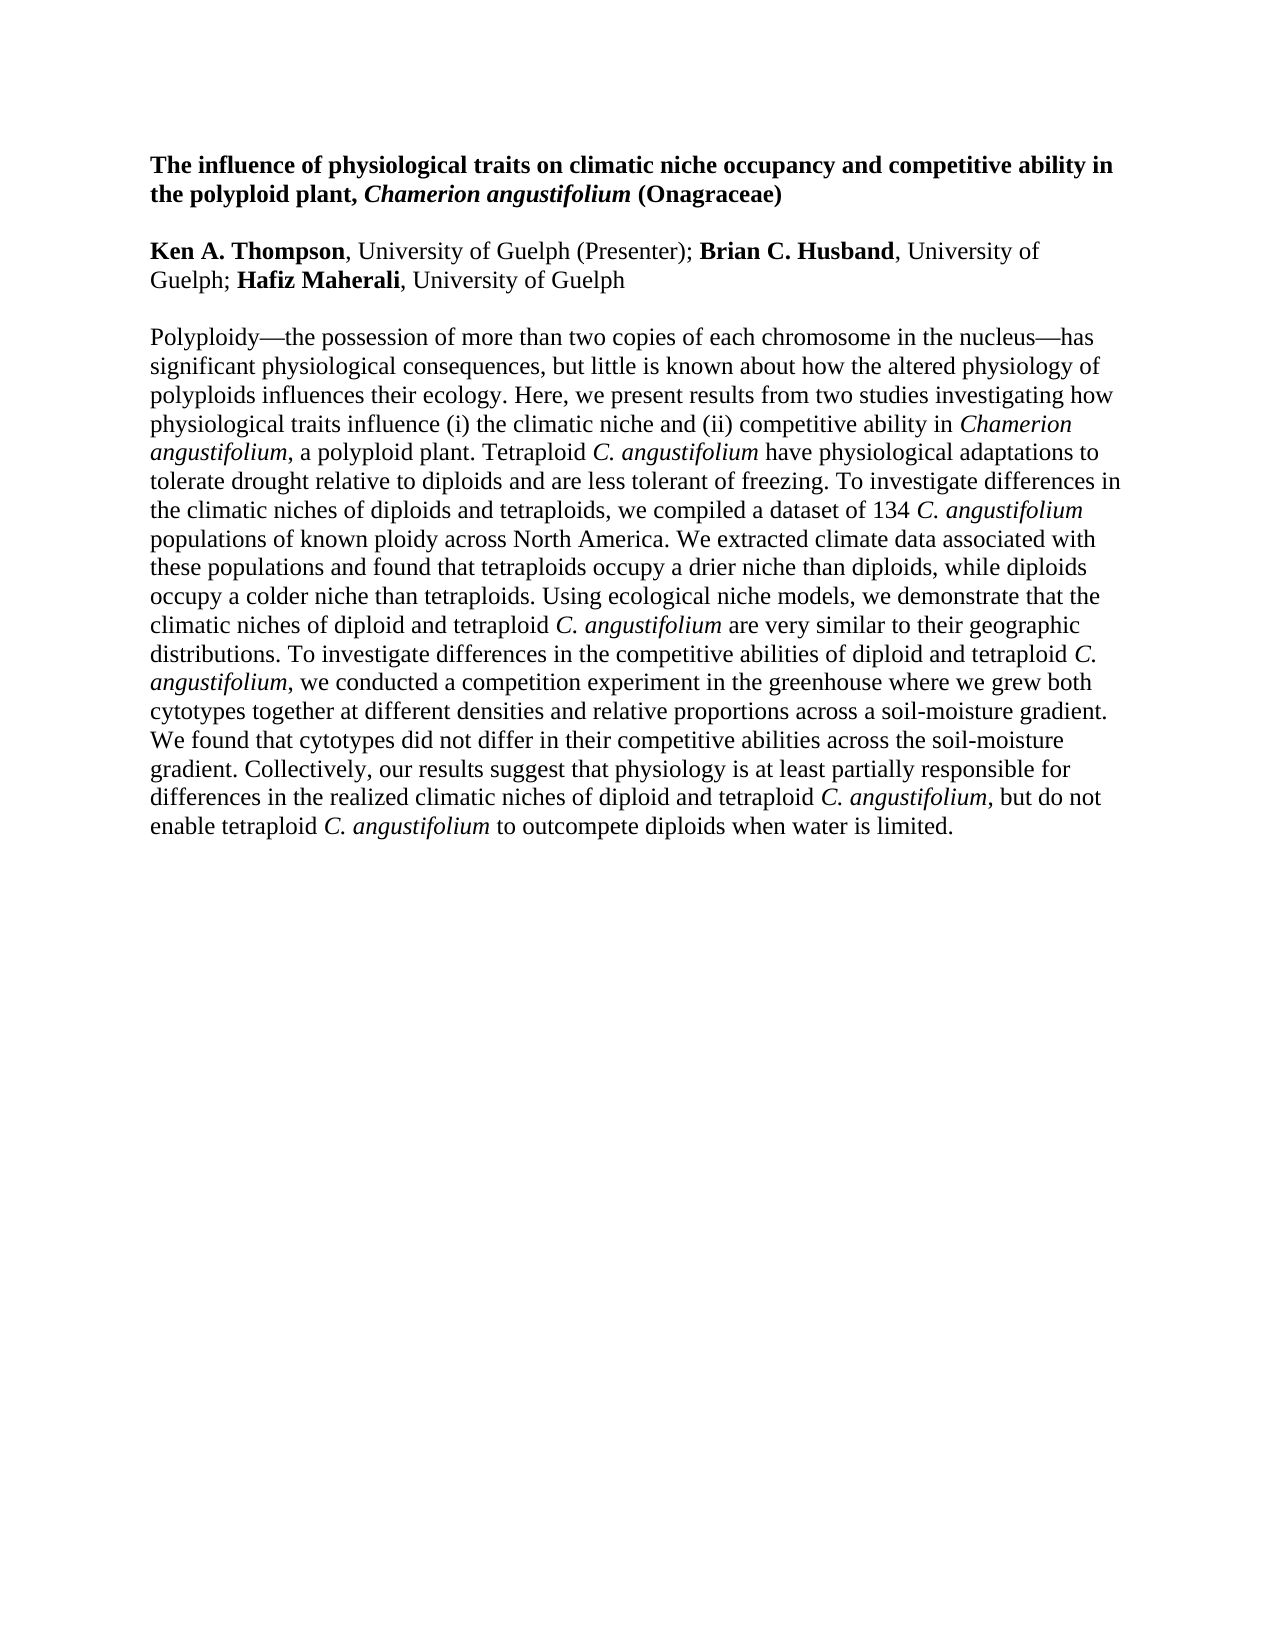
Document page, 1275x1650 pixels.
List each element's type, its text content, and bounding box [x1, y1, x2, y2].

text The influence of physiological traits on climatic niche occupancy and competitive ability in the polyploid plant, Chamerion angustifolium (Onagraceae) [150, 150, 1125, 207]
text Ken A. Thompson, University of Guelph (Presenter); Brian C. Husband, University of Guelph; Hafiz Maherali, University of Guelph [150, 236, 1125, 294]
text Polyploidy—the possession of more than two copies of each chromosome in the nucleus—has significant physiological consequences, but little is known about how the altered physiology of polyploids influences their ecology. Here, we present results from two studies investigating how physiological traits influence (i) the climatic niche and (ii) competitive ability in Chamerion angustifolium, a polyploid plant. Tetraploid C. angustifolium have physiological adaptations to tolerate drought relative to diploids and are less tolerant of freezing. To investigate differences in the climatic niches of diploids and tetraploids, we compiled a dataset of 134 C. angustifolium populations of known ploidy across North America. We extracted climate data associated with these populations and found that tetraploids occupy a drier niche than diploids, while diploids occupy a colder niche than tetraploids. Using ecological niche models, we demonstrate that the climatic niches of diploid and tetraploid C. angustifolium are very similar to their geographic distributions. To investigate differences in the competitive abilities of diploid and tetraploid C. angustifolium, we conducted a competition experiment in the greenhouse where we grew both cytotypes together at different densities and relative proportions across a soil-moisture gradient. We found that cytotypes did not differ in their competitive abilities across the soil-moisture gradient. Collectively, our results suggest that physiology is at least partially responsible for differences in the realized climatic niches of diploid and tetraploid C. angustifolium, but do not enable tetraploid C. angustifolium to outcompete diploids when water is limited. [150, 322, 1125, 840]
